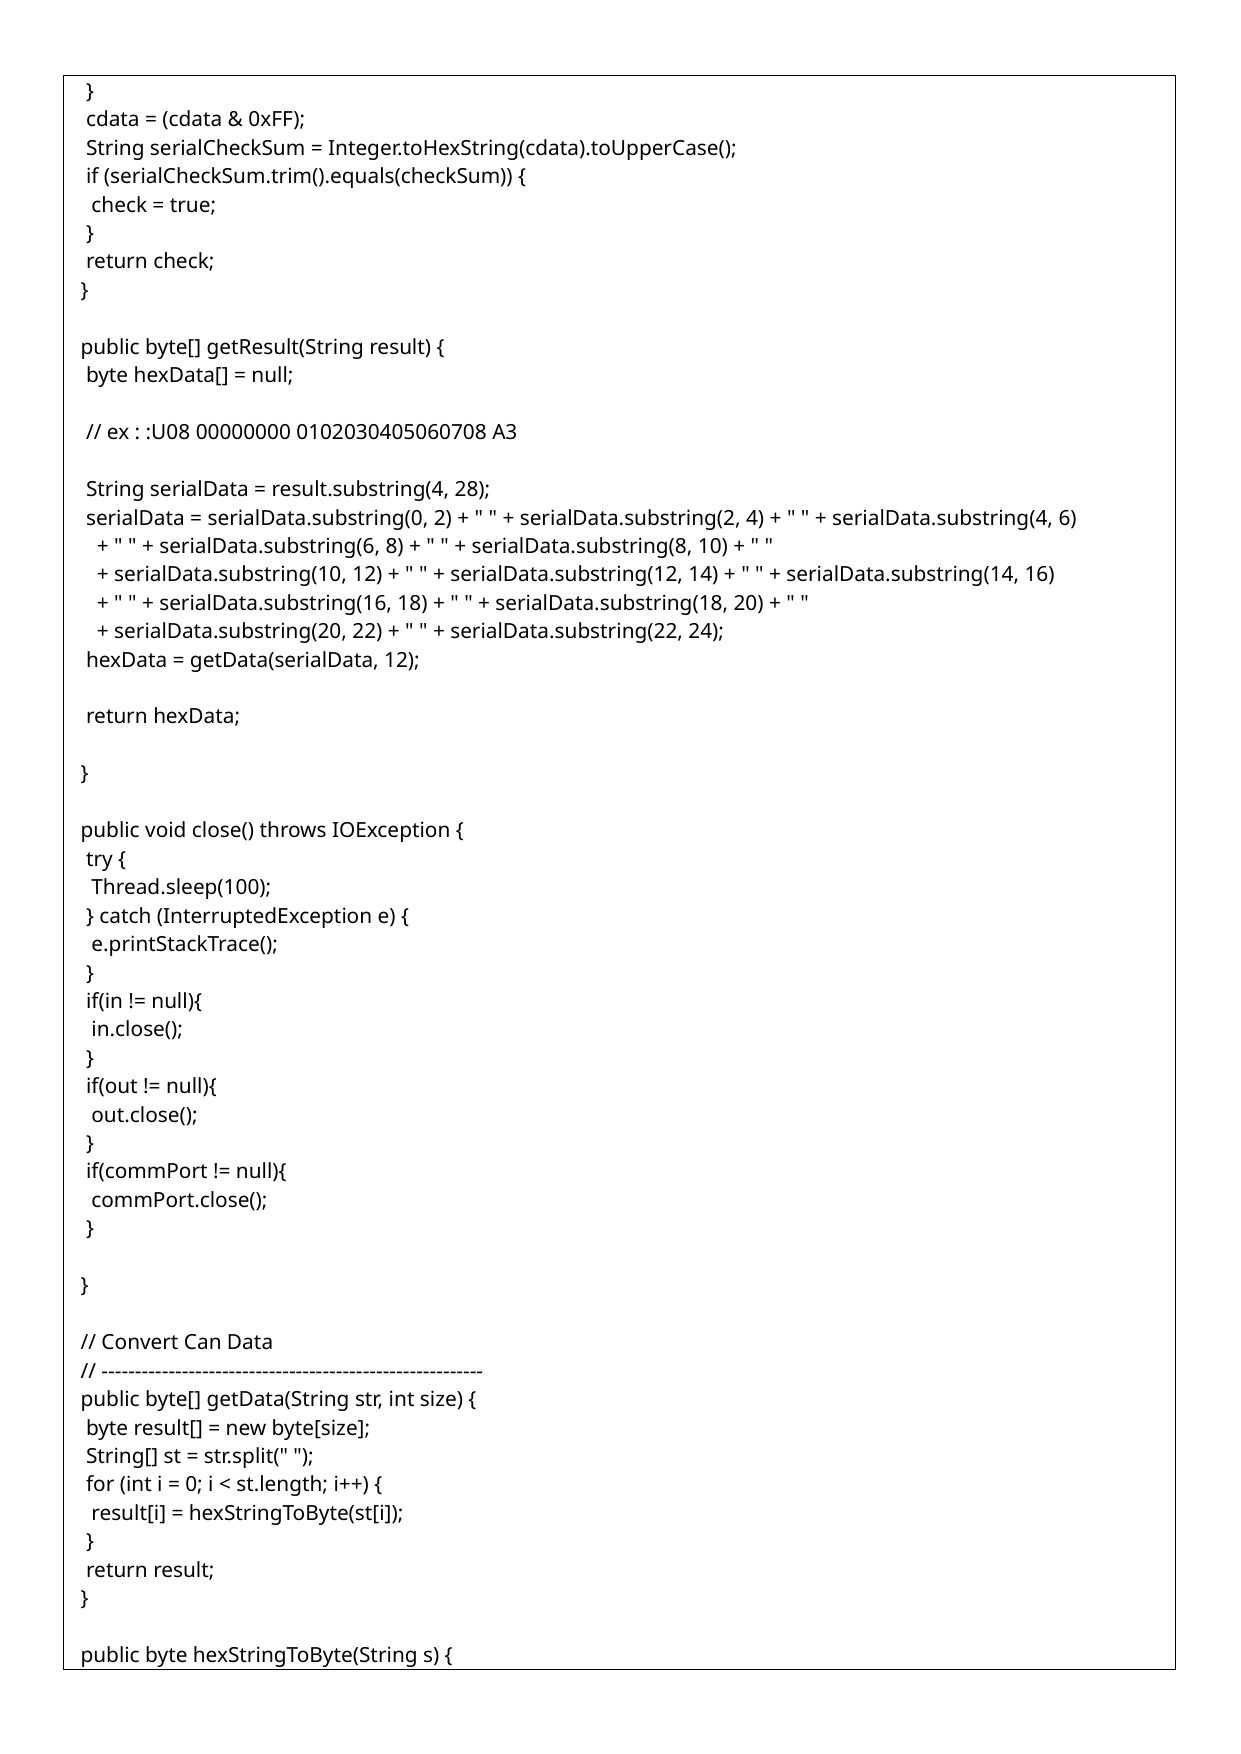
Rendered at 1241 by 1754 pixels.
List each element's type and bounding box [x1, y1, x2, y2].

table_cell [64, 76, 1175, 1668]
